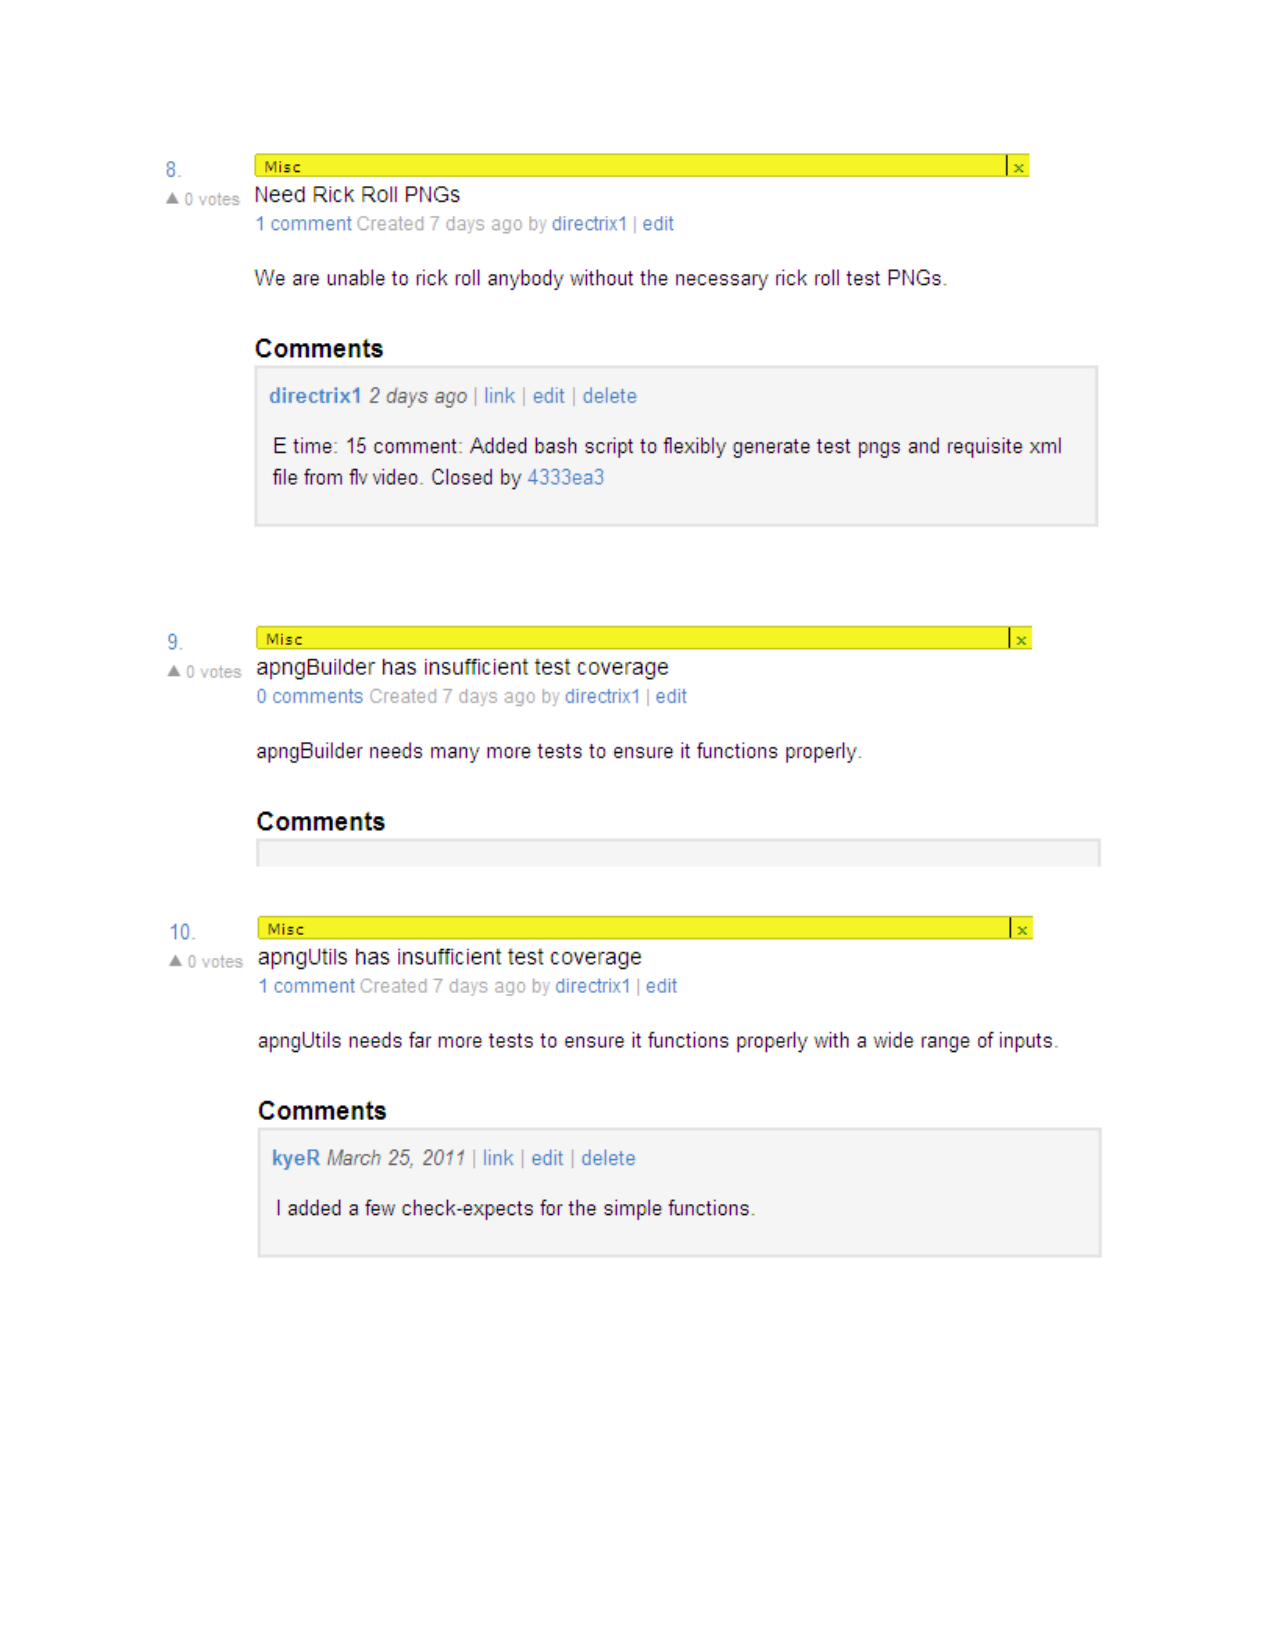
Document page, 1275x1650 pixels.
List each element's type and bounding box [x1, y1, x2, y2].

picture [150, 623, 1109, 889]
picture [150, 150, 1111, 546]
picture [150, 913, 1113, 1272]
